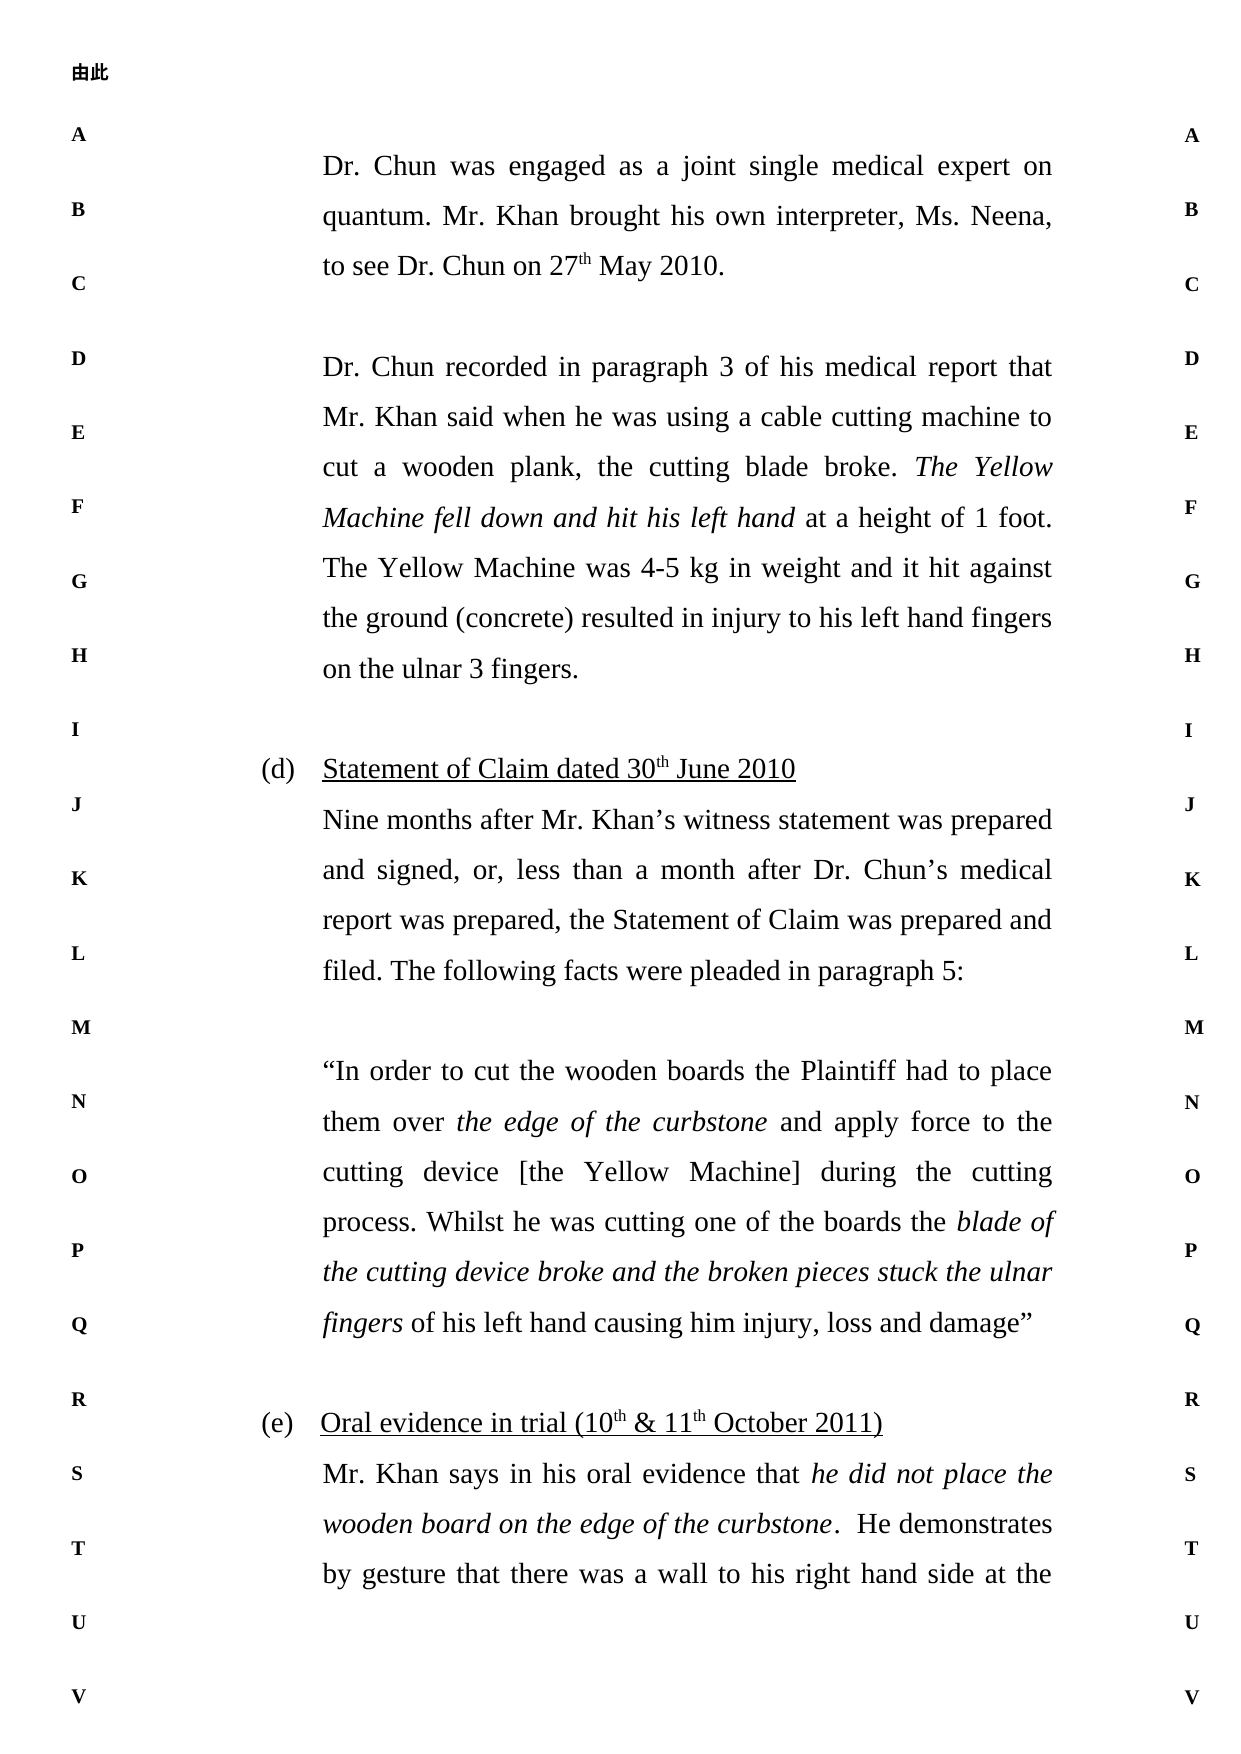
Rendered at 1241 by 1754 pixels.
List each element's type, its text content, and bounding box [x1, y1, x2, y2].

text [322, 1456, 1053, 1590]
text “In order to cut the wooden boards the Plaintiff had to place them over the edge of the curbstone and apply force to the cutting device [the Yellow Machine] during the cutting process. Whilst he was cutting one of the boards the blade of the cutting device broke and the broken pieces stuck the ulnar fingers of his left hand causing him injury, loss and damage” [248, 1053, 1053, 1338]
text Dr. Chun recorded in paragraph 3 of his medical report that Mr. Khan said when he was using a cable cutting machine to cut a wooden plank, the cutting blade broke. The Yellow Machine fell down and hit his left hand at a height of 1 foot. The Yellow Machine was 4-5 kg in weight and it hit against the ground (concrete) resulted in injury to his left hand fingers on the ulnar 3 fingers. [322, 349, 1053, 684]
list Oral evidence in trial (10th & 11th October 2011) [261, 1406, 1053, 1439]
text Nine months after Mr. Khan’s witness statement was prepared and signed, or, less than a month after Dr. Chun’s medical report was prepared, the Statement of Claim was prepared and filed. The following facts were pleaded in paragraph 5: [322, 802, 1053, 986]
text Dr. Chun was engaged as a joint single medical expert on quantum. Mr. Khan brought his own interpreter, Ms. Neena, to see Dr. Chun on 27th May 2010. [322, 148, 1053, 282]
list Statement of Claim dated 30th June 2010 [261, 751, 1053, 785]
